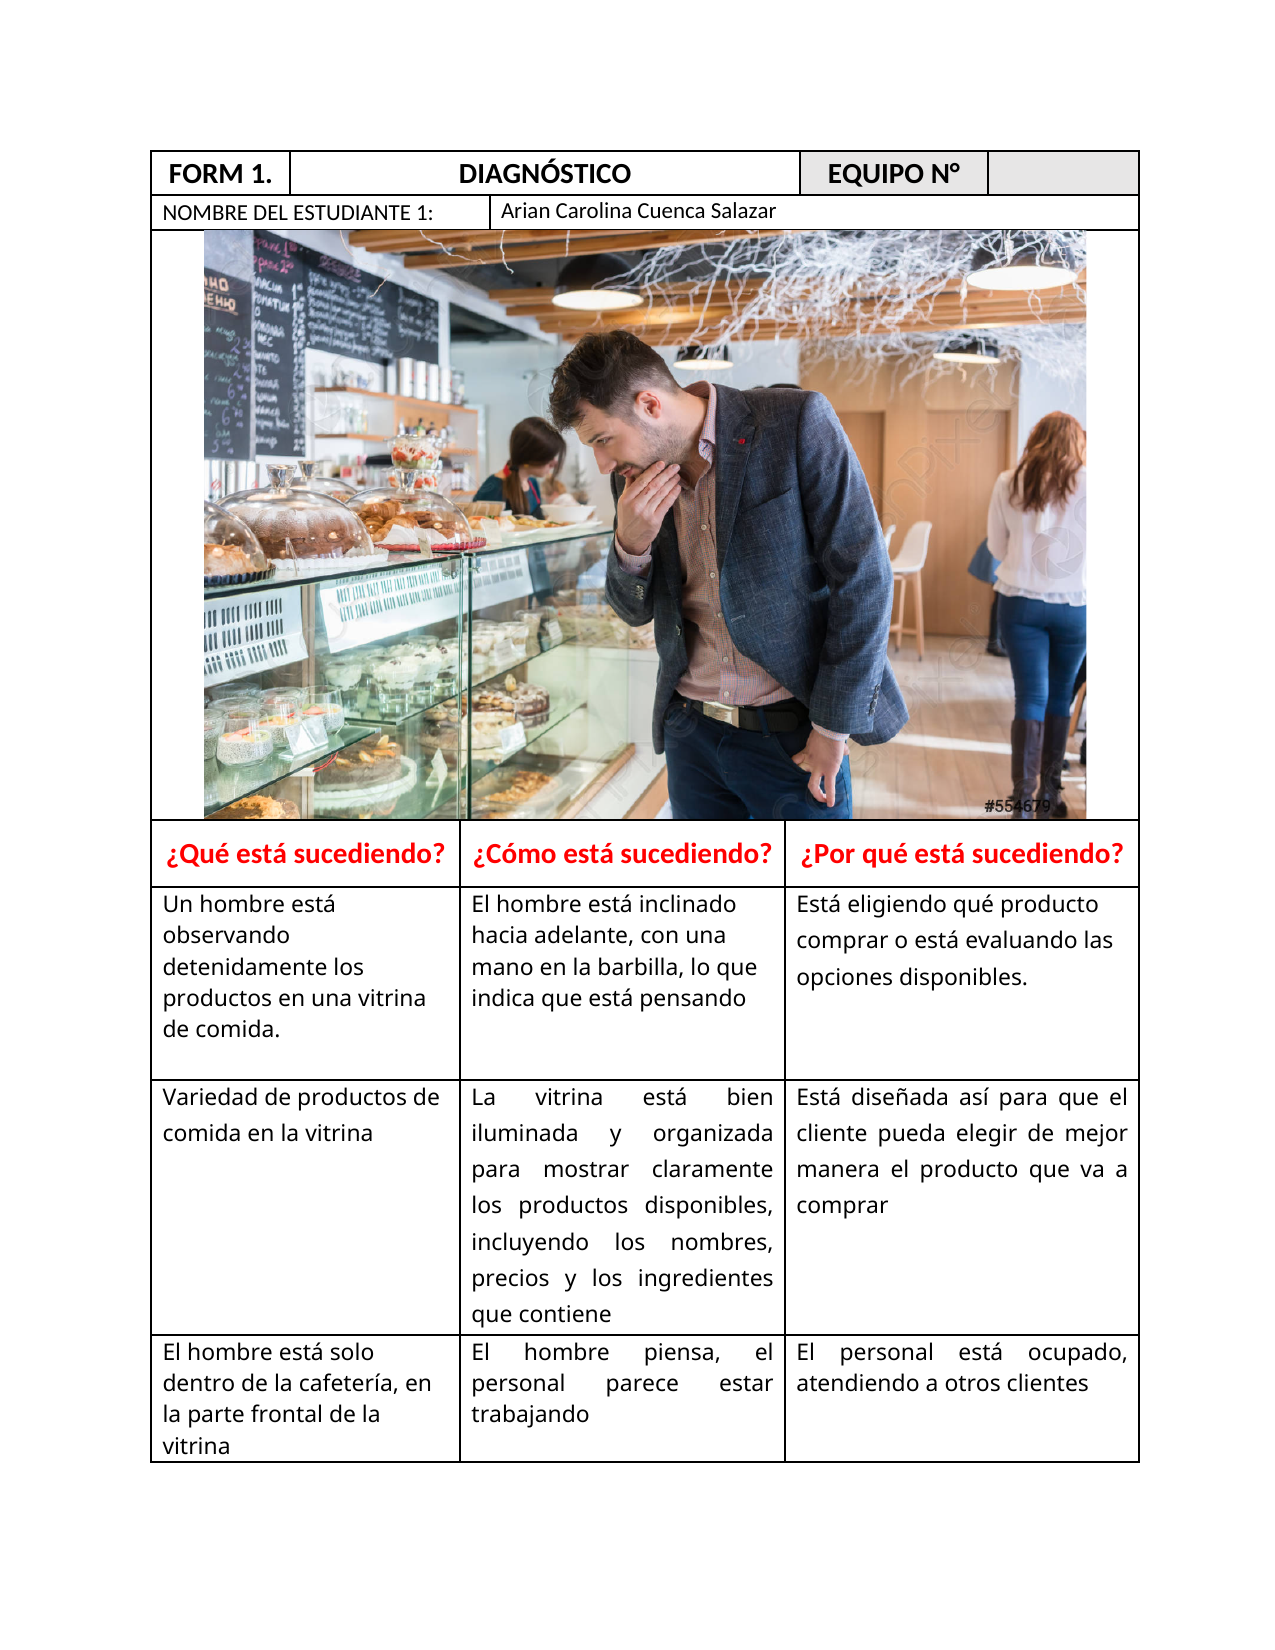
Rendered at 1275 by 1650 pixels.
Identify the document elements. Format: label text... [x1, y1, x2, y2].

table_cell ¿Cómo está sucediendo? [461, 821, 784, 886]
table_cell El hombre piensa, el personal parece estar trabajando [461, 1336, 784, 1461]
table_cell ¿Qué está sucediendo? [152, 821, 459, 886]
table_cell El personal está ocupado, atendiendo a otros clientes [786, 1336, 1138, 1461]
table_cell ¿Por qué está sucediendo? [786, 821, 1138, 886]
picture [204, 230, 1087, 819]
table_cell [152, 231, 204, 819]
table_cell [1087, 231, 1138, 819]
table_header DIAGNÓSTICO [291, 152, 799, 194]
table_cell NOMBRE DEL ESTUDIANTE 1: [152, 196, 489, 228]
table_cell El hombre está inclinado hacia adelante, con una mano en la barbilla, lo que indica que está pensando [461, 888, 784, 1078]
table_header EQUIPO N° [801, 152, 987, 194]
table_cell La vitrina está bien iluminada y organizada para mostrar claramente los productos disponibles, incluyendo los nombres, precios y los ingredientes que contiene [461, 1081, 784, 1334]
table_cell Variedad de productos de comida en la vitrina [152, 1081, 459, 1334]
table_cell El hombre está solo dentro de la cafetería, en la parte frontal de la vitrina [152, 1336, 459, 1461]
table_header FORM 1. [152, 152, 289, 194]
table_cell Un hombre está observando detenidamente los productos en una vitrina de comida. [152, 888, 459, 1078]
table_cell Está eligiendo qué producto comprar o está evaluando las opciones disponibles. [786, 888, 1138, 1078]
table_header [989, 152, 1138, 194]
table_cell Está diseñada así para que el cliente pueda elegir de mejor manera el producto que va a comprar [786, 1081, 1138, 1334]
table_cell Arian Carolina Cuenca Salazar [491, 196, 1138, 228]
